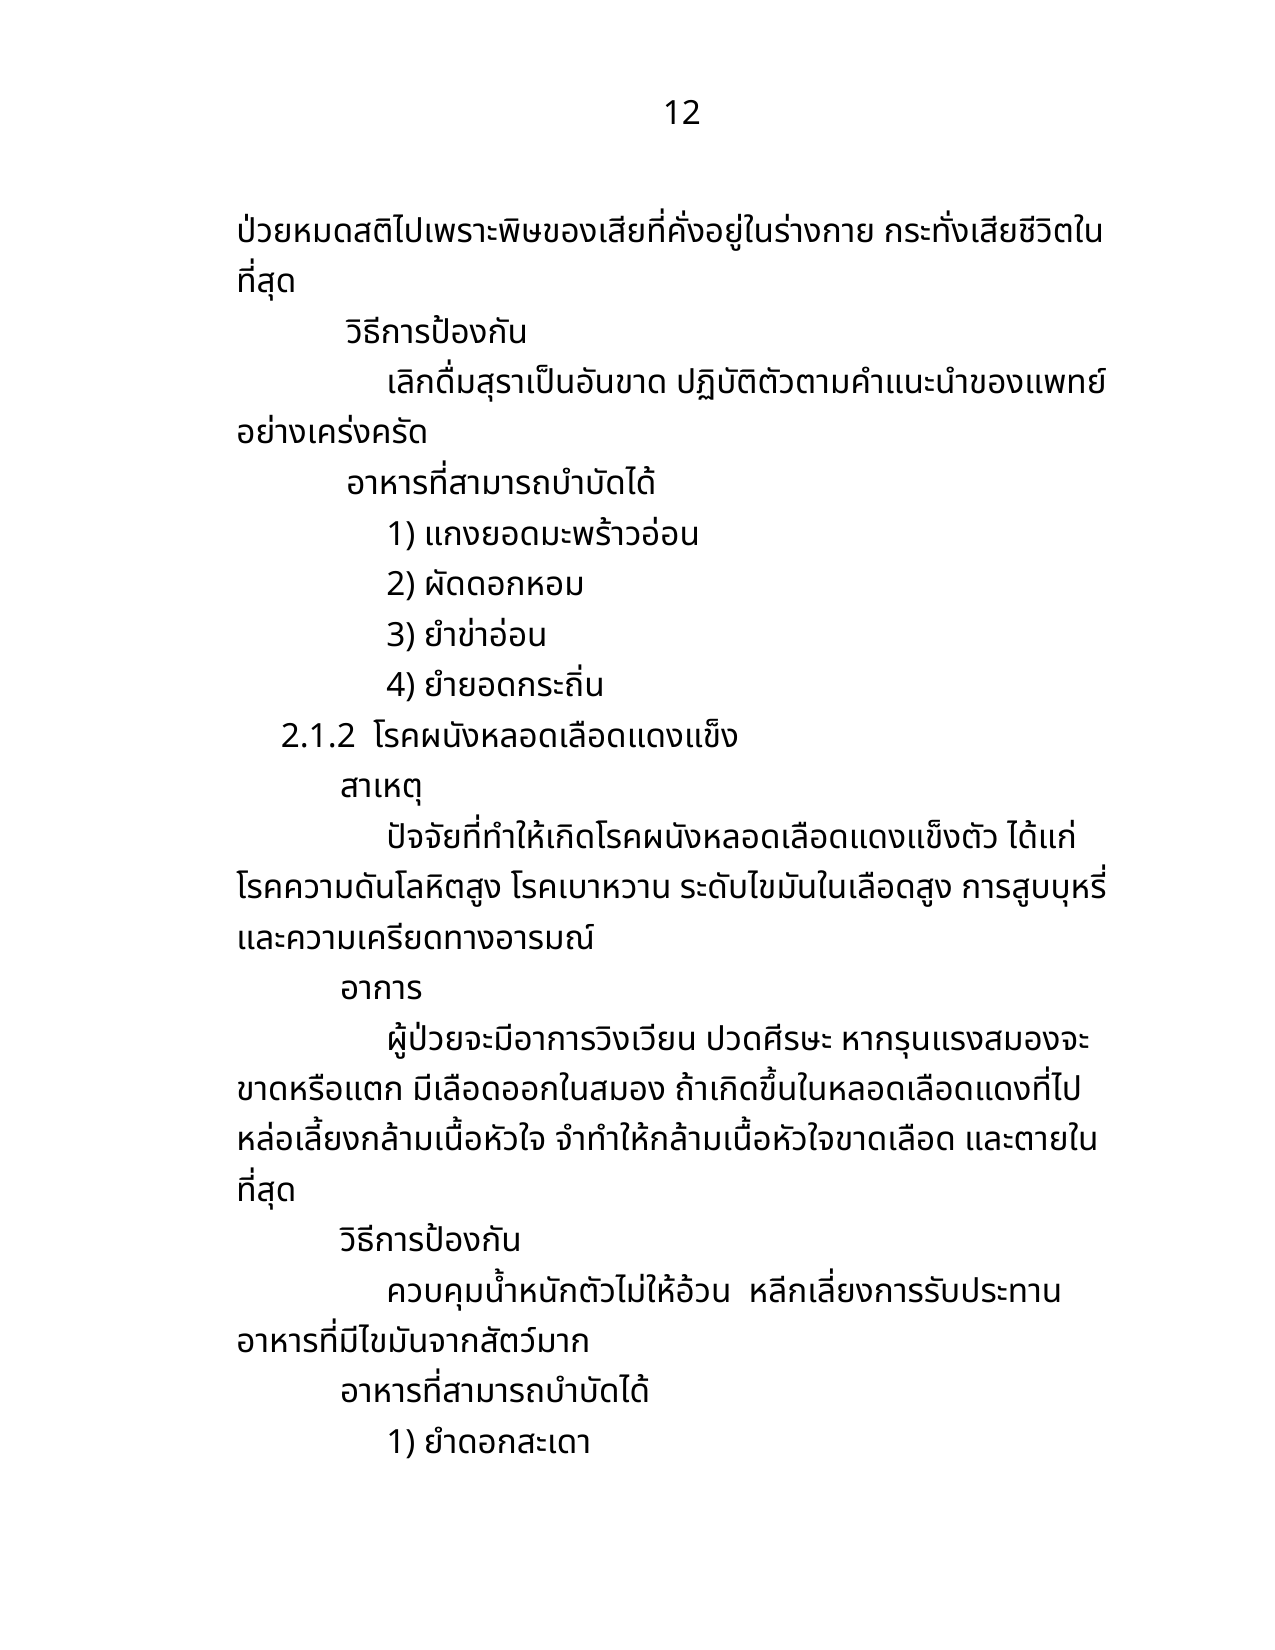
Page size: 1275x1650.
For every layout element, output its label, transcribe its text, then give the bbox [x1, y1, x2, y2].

list แกงยอดมะพร้าวอ่อน [386, 509, 1127, 560]
text อาหารที่สามารถบำบัดได้ [236, 459, 1127, 509]
text วิธีการป้องกัน [236, 308, 1127, 358]
text 2.1.2 โรคผนังหลอดเลือดแดงแข็ง [236, 712, 1127, 762]
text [236, 207, 1127, 308]
text ผู้ป่วยจะมีอาการวิงเวียน ปวดศีรษะ หากรุนแรงสมองจะขาดหรือแตก มีเลือดออกในสมอง ถ้าเกิดขึ้นในหลอดเลือดแดงที่ไปหล่อเลี้ยงกล้ามเนื้อหัวใจ จำทำให้กล้ามเนื้อหัวใจขาดเลือด และตายในที่สุด [236, 1014, 1127, 1216]
list ผัดดอกหอม [386, 560, 1127, 611]
text สาเหตุ [236, 762, 1127, 813]
list ยำยอดกระถิ่น [386, 661, 1127, 712]
text ควบคุมน้ำหนักตัวไม่ให้อ้วน หลีกเลี่ยงการรับประทานอาหารที่มีไขมันจากสัตว์มาก [236, 1267, 1127, 1367]
text อาหารที่สามารถบำบัดได้ [236, 1367, 1127, 1418]
text เลิกดื่มสุราเป็นอันขาด ปฏิบัติตัวตามคำแนะนำของแพทย์อย่างเคร่งครัด [236, 358, 1127, 459]
text อาการ [236, 964, 1127, 1014]
list ยำดอกสะเดา [386, 1418, 1127, 1468]
text วิธีการป้องกัน [236, 1216, 1127, 1267]
text ปัจจัยที่ทำให้เกิดโรคผนังหลอดเลือดแดงแข็งตัว ได้แก่ โรคความดันโลหิตสูง โรคเบาหวาน ระดับไขมันในเลือดสูง การสูบบุหรี่และความเครียดทางอารมณ์ [236, 813, 1127, 964]
list ยำข่าอ่อน [386, 611, 1127, 661]
